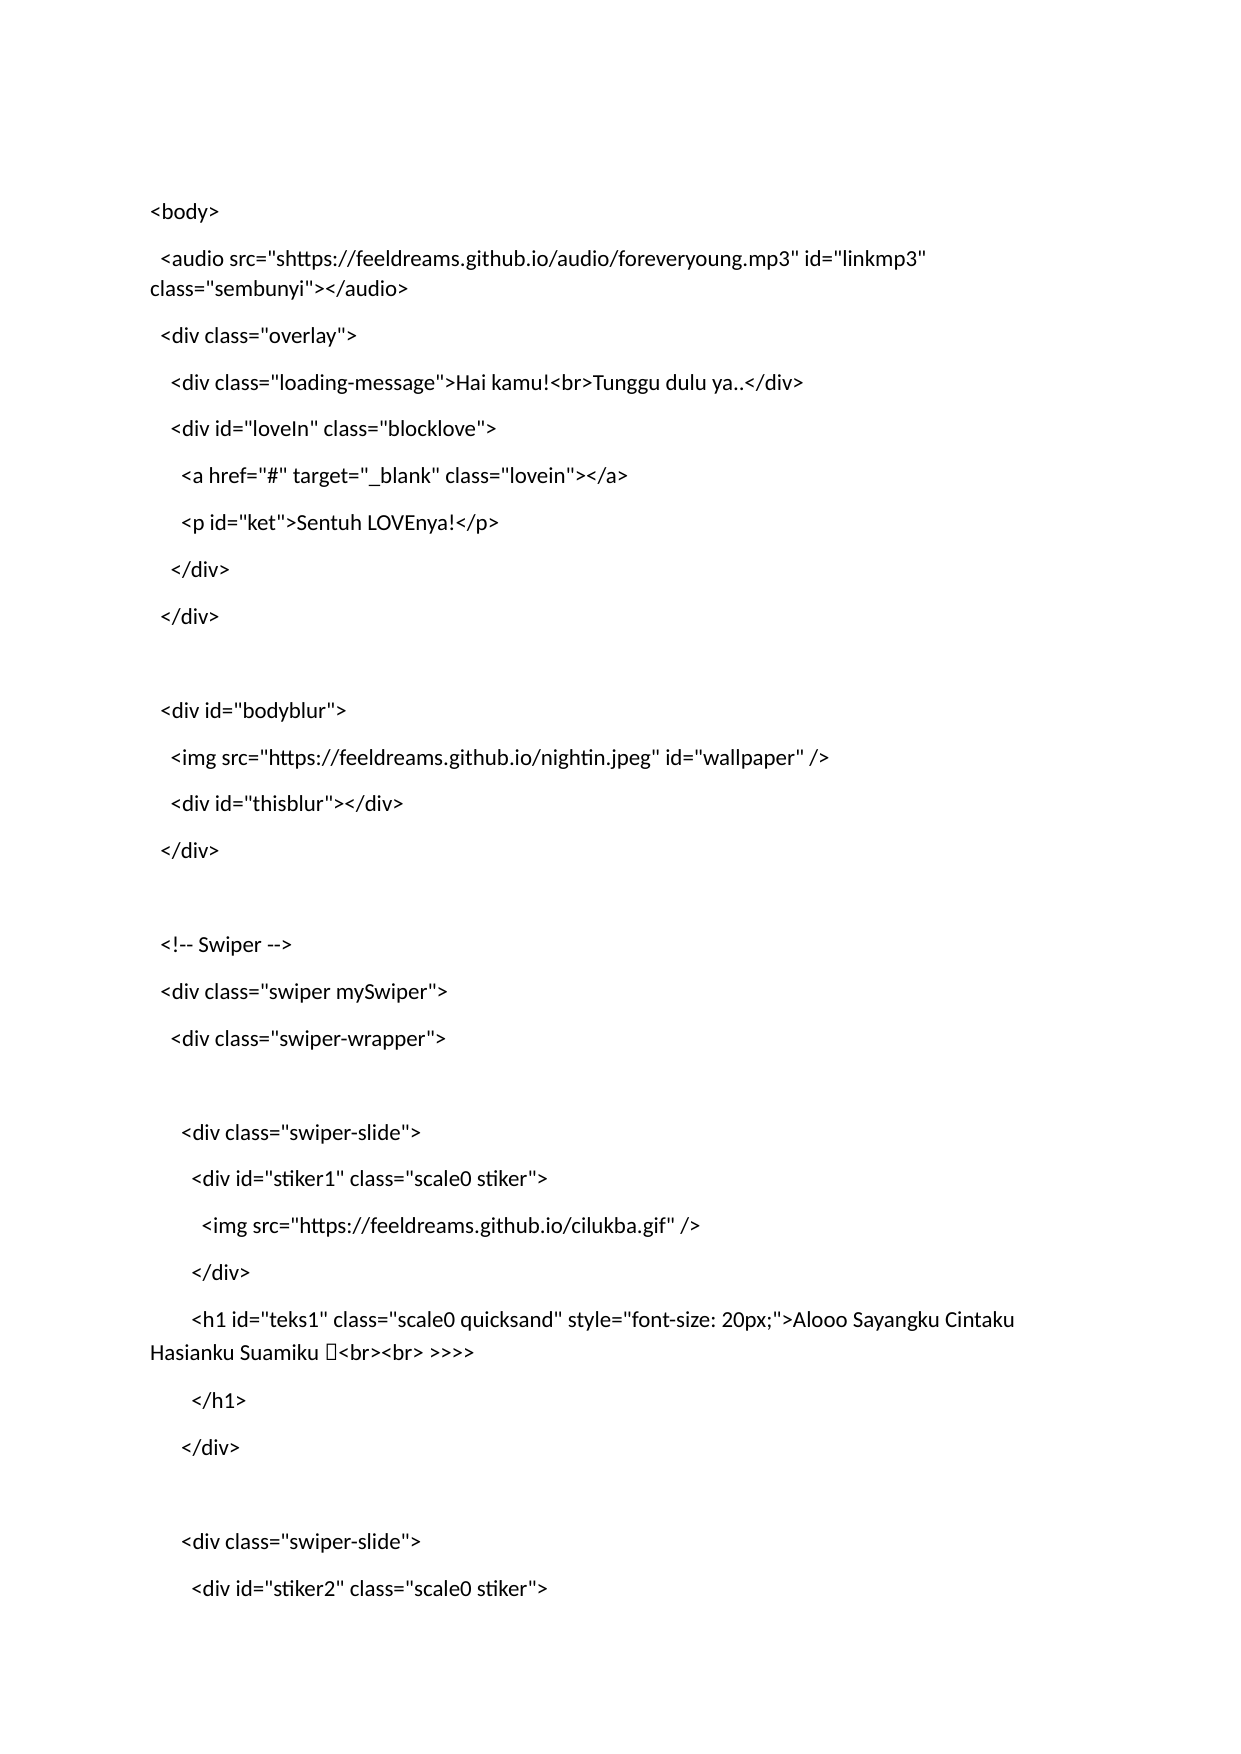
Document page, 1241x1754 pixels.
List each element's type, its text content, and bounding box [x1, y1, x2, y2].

text <img src="https://feeldreams.github.io/cilukba.gif" /> [150, 1211, 1090, 1239]
text <div class="loading-message">Hai kamu!<br>Tunggu dulu ya..</div> [150, 368, 1090, 396]
text <div id="thisblur"></div> [150, 789, 1090, 818]
text <audio src="shttps://feeldreams.github.io/audio/foreveryoung.mp3" id="linkmp3" class="sembunyi"></audio> [150, 244, 1090, 302]
text <div class="swiper mySwiper"> [150, 977, 1090, 1005]
text </div> [150, 1433, 1090, 1461]
text </div> [150, 836, 1090, 864]
text </h1> [150, 1386, 1090, 1414]
text <p id="ket">Sentuh LOVEnya!</p> [150, 508, 1090, 536]
text <div class="swiper-wrapper"> [150, 1024, 1090, 1052]
text <!-- Swiper --> [150, 930, 1090, 958]
text <div id="loveIn" class="blocklove"> [150, 414, 1090, 443]
text <div class="swiper-slide"> [150, 1527, 1090, 1555]
text </div> [150, 602, 1090, 630]
text <body> [150, 197, 1090, 225]
text <h1 id="teks1" class="scale0 quicksand" style="font-size: 20px;">Alooo Sayangku Cintaku Hasianku Suamiku 🫢<br><br> >>>> [150, 1305, 1090, 1367]
text <a href="#" target="_blank" class="lovein"></a> [150, 461, 1090, 489]
text <div id="bodyblur"> [150, 696, 1090, 724]
text </div> [150, 1258, 1090, 1286]
text <div id="stiker1" class="scale0 stiker"> [150, 1164, 1090, 1193]
text <div class="swiper-slide"> [150, 1118, 1090, 1146]
text </div> [150, 555, 1090, 583]
text <div id="stiker2" class="scale0 stiker"> [150, 1574, 1090, 1602]
text <img src="https://feeldreams.github.io/nightin.jpeg" id="wallpaper" /> [150, 743, 1090, 771]
text <div class="overlay"> [150, 321, 1090, 349]
